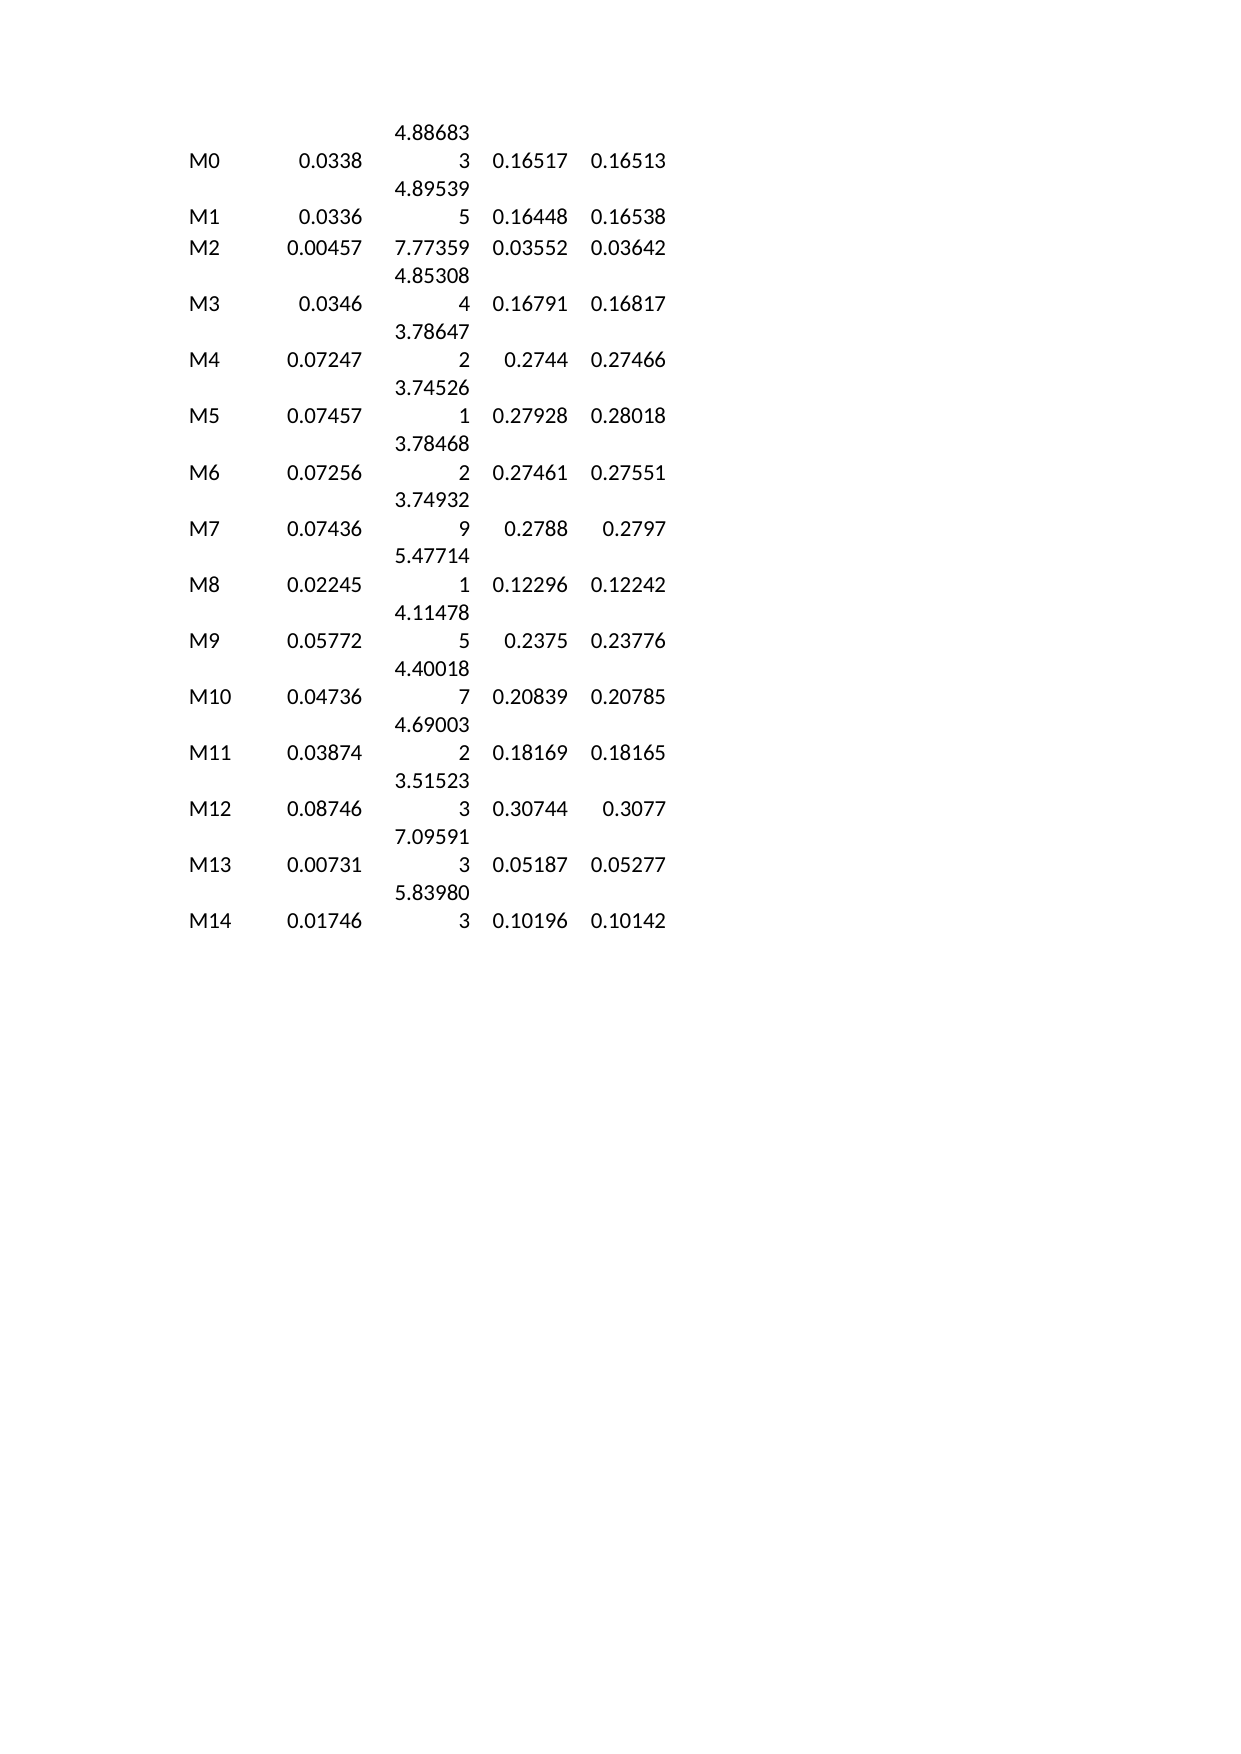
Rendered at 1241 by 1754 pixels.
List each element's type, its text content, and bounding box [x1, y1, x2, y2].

table_cell 4.400187 [374, 654, 481, 710]
table_header M0 [177, 118, 275, 174]
table_cell 0.16538 [579, 174, 677, 230]
table_cell M3 [177, 261, 275, 317]
table_cell 3.786472 [374, 318, 481, 373]
table_cell 0.0336 [275, 174, 373, 230]
table_header 4.886833 [374, 118, 481, 174]
table_cell 0.23776 [579, 598, 677, 654]
table_cell 0.3077 [579, 766, 677, 822]
table_header 0.16513 [579, 118, 677, 174]
table_cell 0.2744 [481, 318, 579, 373]
table_cell 0.16817 [579, 261, 677, 317]
table_cell M14 [177, 878, 275, 934]
table_cell M9 [177, 598, 275, 654]
table_cell 0.02245 [275, 542, 373, 598]
table_cell 0.18169 [481, 710, 579, 766]
table_cell 4.114785 [374, 598, 481, 654]
table_cell 0.00731 [275, 822, 373, 878]
table_cell 0.27551 [579, 430, 677, 486]
table_cell 3.515233 [374, 766, 481, 822]
table_cell 0.27928 [481, 374, 579, 429]
table_cell 0.07436 [275, 486, 373, 542]
table_cell 0.07247 [275, 318, 373, 373]
table_cell 0.2788 [481, 486, 579, 542]
table_cell 0.04736 [275, 654, 373, 710]
table_cell M2 [177, 230, 275, 261]
table_cell 0.0346 [275, 261, 373, 317]
table_cell 0.18165 [579, 710, 677, 766]
table_cell M8 [177, 542, 275, 598]
table_cell M7 [177, 486, 275, 542]
table_cell 0.28018 [579, 374, 677, 429]
table_cell 4.895395 [374, 174, 481, 230]
table_cell 0.05277 [579, 822, 677, 878]
table_header 0.16517 [481, 118, 579, 174]
table_cell 0.16448 [481, 174, 579, 230]
table_cell 0.03874 [275, 710, 373, 766]
table_cell 0.03552 [481, 230, 579, 261]
table_cell 4.690032 [374, 710, 481, 766]
table_cell 0.12296 [481, 542, 579, 598]
table_cell 0.30744 [481, 766, 579, 822]
table_cell 7.77359 [374, 230, 481, 261]
table_cell 0.01746 [275, 878, 373, 934]
table_cell 0.16791 [481, 261, 579, 317]
table_cell 0.05187 [481, 822, 579, 878]
table_cell 5.839803 [374, 878, 481, 934]
table_cell 0.03642 [579, 230, 677, 261]
table_cell 0.27461 [481, 430, 579, 486]
table_cell 0.2797 [579, 486, 677, 542]
table_cell 0.10142 [579, 878, 677, 934]
table_cell 0.20785 [579, 654, 677, 710]
table_cell 0.10196 [481, 878, 579, 934]
table_cell 7.095913 [374, 822, 481, 878]
table_cell M13 [177, 822, 275, 878]
table_cell 0.20839 [481, 654, 579, 710]
table_cell 3.749329 [374, 486, 481, 542]
table_cell 4.853084 [374, 261, 481, 317]
table_cell 0.12242 [579, 542, 677, 598]
table_cell 3.745261 [374, 374, 481, 429]
table_cell M4 [177, 318, 275, 373]
table_cell 0.07256 [275, 430, 373, 486]
table_cell 5.477141 [374, 542, 481, 598]
table_cell M10 [177, 654, 275, 710]
table_cell 0.08746 [275, 766, 373, 822]
table_cell M11 [177, 710, 275, 766]
table_cell 0.2375 [481, 598, 579, 654]
table_header 0.0338 [275, 118, 373, 174]
table_cell 3.784682 [374, 430, 481, 486]
table_cell M12 [177, 766, 275, 822]
table_cell 0.00457 [275, 230, 373, 261]
table_cell 0.05772 [275, 598, 373, 654]
table_cell M1 [177, 174, 275, 230]
table_cell M5 [177, 374, 275, 429]
table_cell 0.07457 [275, 374, 373, 429]
table_cell M6 [177, 430, 275, 486]
table_cell 0.27466 [579, 318, 677, 373]
